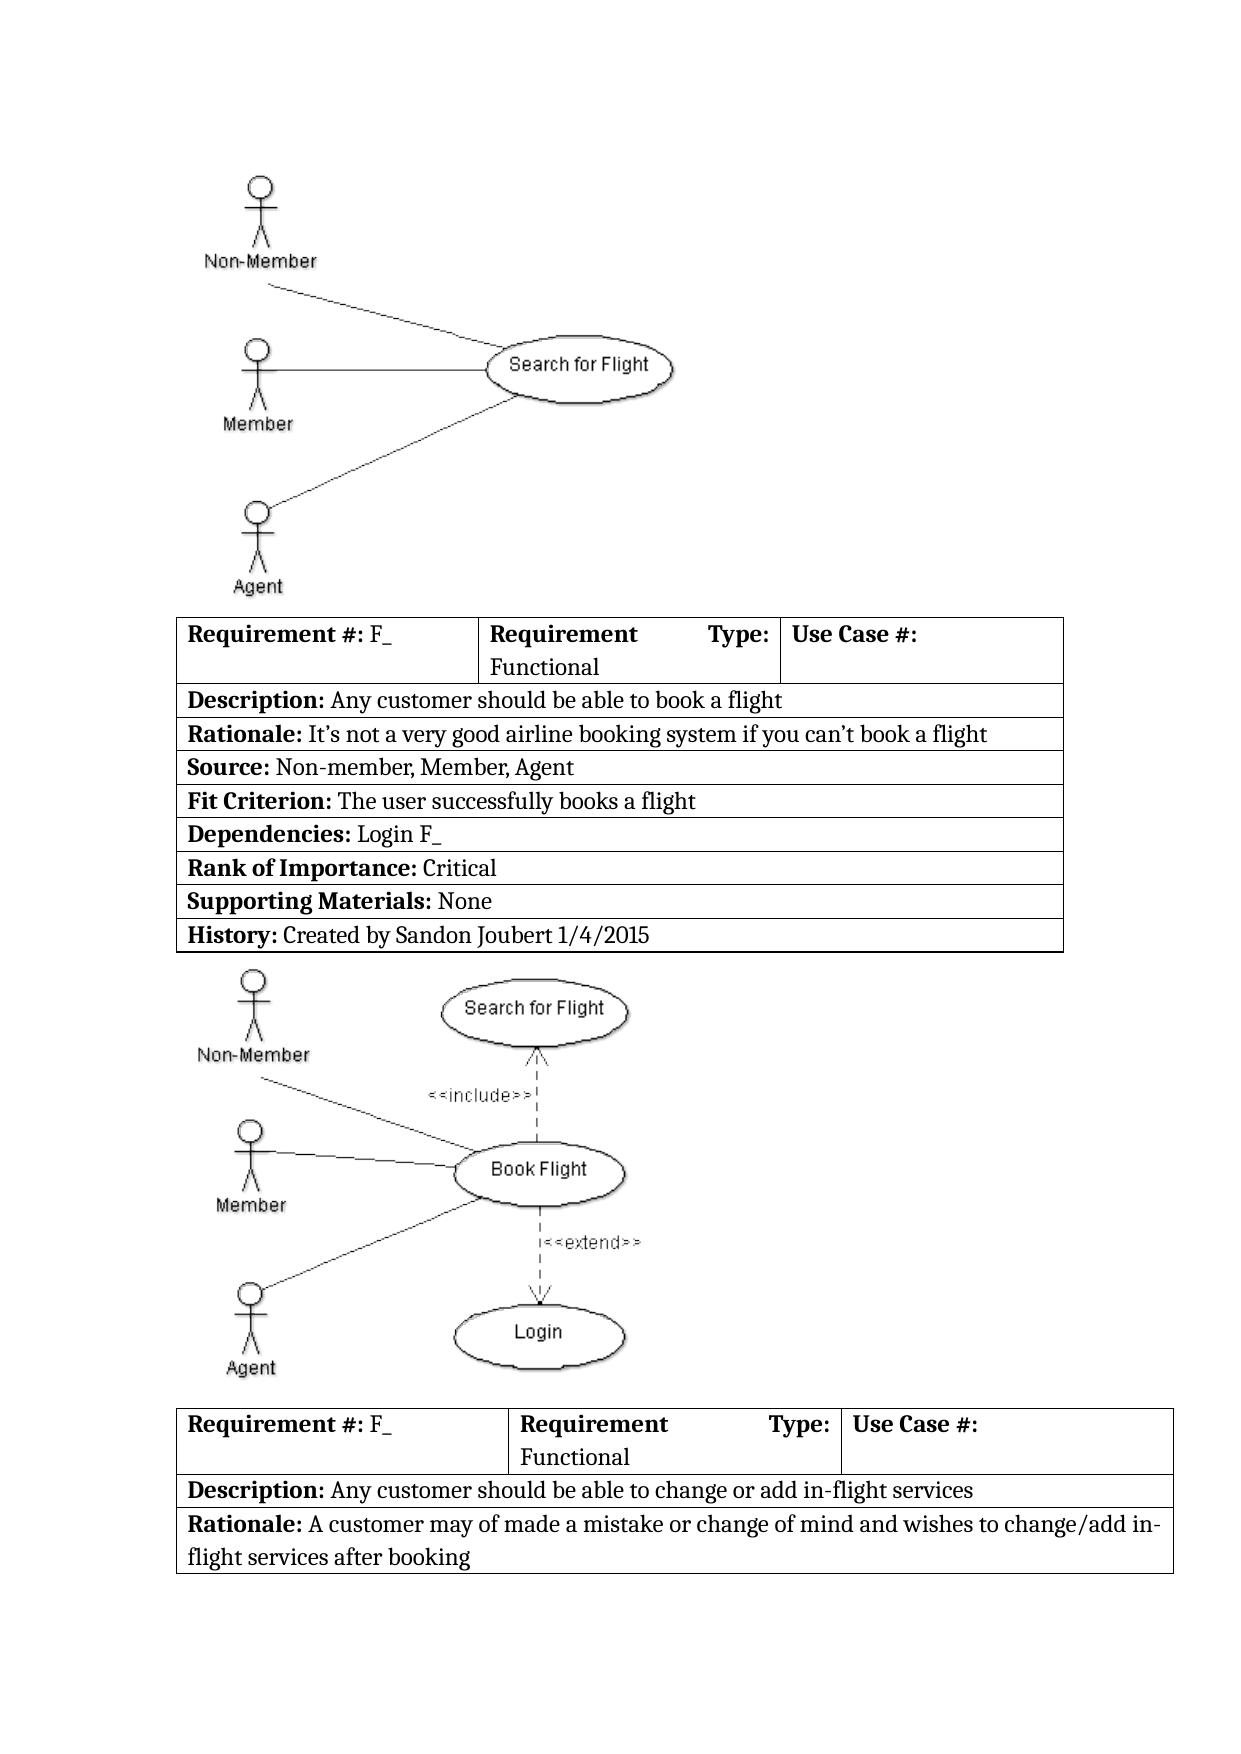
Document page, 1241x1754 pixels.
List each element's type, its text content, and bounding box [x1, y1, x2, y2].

table_cell Description: Any customer should be able to change or add in-flight services [177, 1475, 1173, 1507]
table_cell Fit Criterion: The user successfully books a flight [177, 785, 1063, 817]
table_cell Rationale: It’s not a very good airline booking system if you can’t book a flight [177, 718, 1063, 750]
table_cell History: Created by Sandon Joubert 1/4/2015 [177, 919, 1063, 951]
table_cell Supporting Materials: None [177, 885, 1063, 918]
table_header Use Case #: [781, 618, 1063, 683]
table_header Requirement #: F_ [177, 1409, 508, 1473]
picture [187, 952, 661, 1393]
table_cell Rationale: A customer may of made a mistake or change of mind and wishes to change/add in-flight services after booking [177, 1508, 1173, 1573]
picture [187, 162, 696, 616]
table_cell Description: Any customer should be able to book a flight [177, 684, 1063, 717]
table_header Use Case #: [842, 1409, 1173, 1473]
table_cell Rank of Importance: Critical [177, 852, 1063, 884]
table_cell Dependencies: Login F_ [177, 818, 1063, 851]
table_header Requirement #: F_ [177, 618, 478, 683]
table_header Requirement Type: Functional [509, 1409, 841, 1473]
table_header Requirement Type: Functional [479, 618, 780, 683]
table_cell Source: Non-member, Member, Agent [177, 751, 1063, 784]
